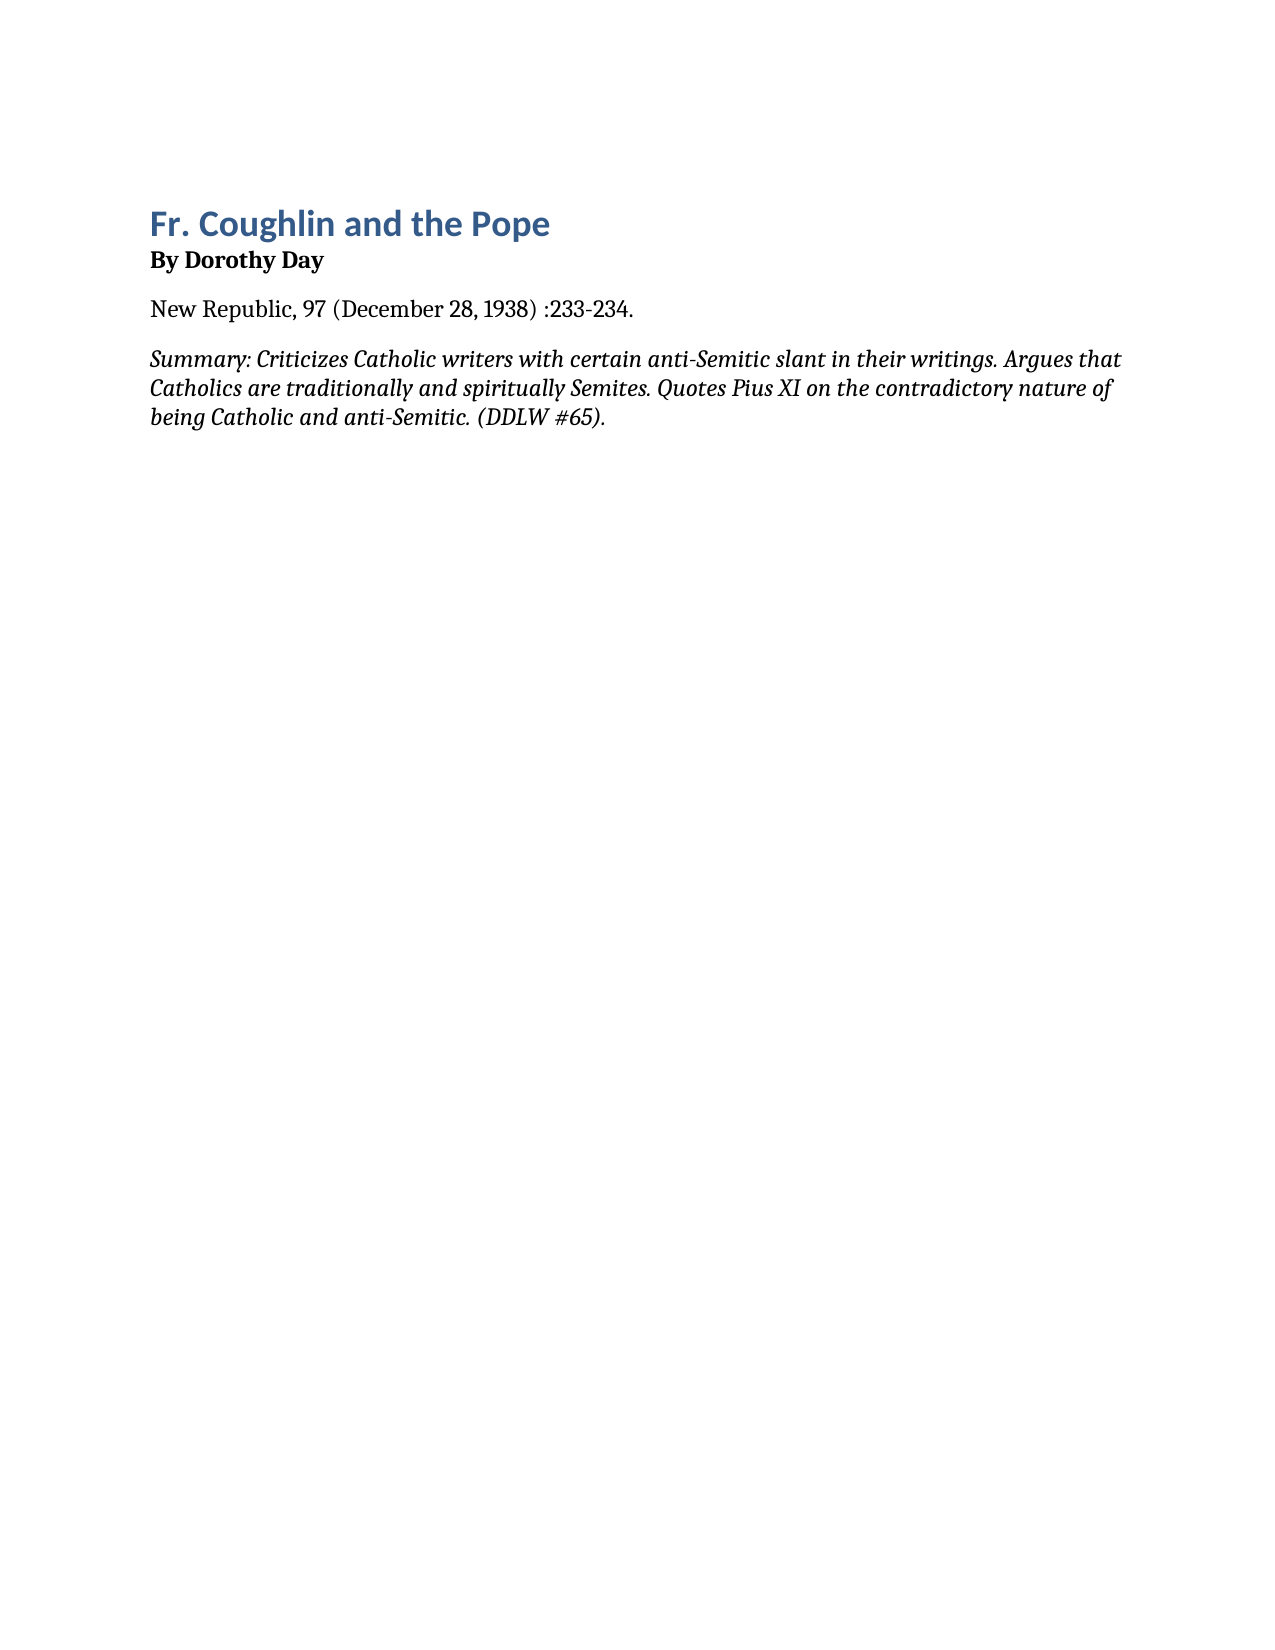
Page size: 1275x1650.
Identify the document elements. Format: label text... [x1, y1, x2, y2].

subtitle Fr. Coughlin and the Pope [150, 200, 1125, 246]
text New Republic, 97 (December 28, 1938) :233-234. [150, 295, 1125, 324]
text By Dorothy Day [150, 246, 1125, 274]
text Summary: Criticizes Catholic writers with certain anti-Semitic slant in their writings. Argues that Catholics are traditionally and spiritually Semites. Quotes Pius XI on the contradictory nature of being Catholic and anti-Semitic. (DDLW #65). [150, 345, 1125, 431]
